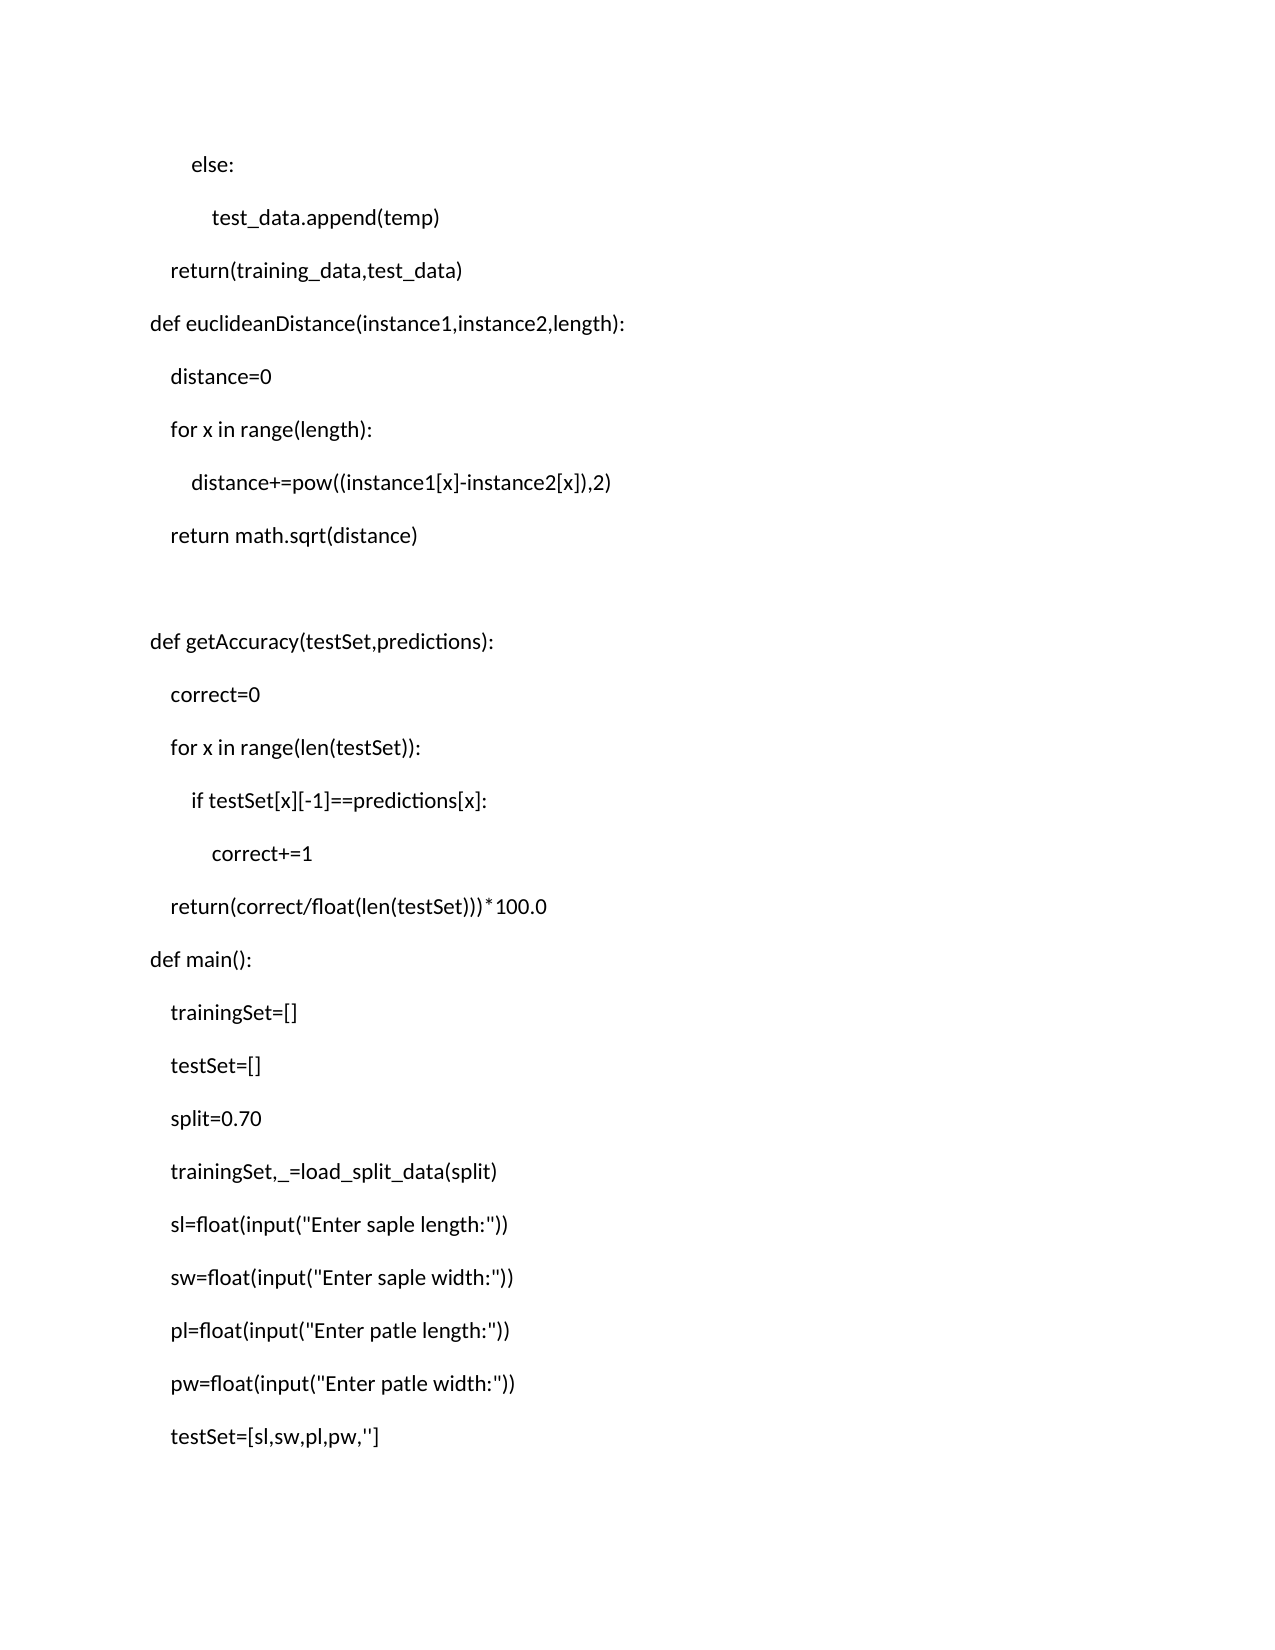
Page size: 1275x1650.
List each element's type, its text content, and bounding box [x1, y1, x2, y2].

text sl=float(input("Enter saple length:")) [150, 1210, 1125, 1238]
text if testSet[x][-1]==predictions[x]: [150, 786, 1125, 814]
text correct=0 [150, 680, 1125, 708]
text trainingSet=[] [150, 998, 1125, 1026]
text pl=float(input("Enter patle length:")) [150, 1316, 1125, 1344]
text testSet=[] [150, 1051, 1125, 1079]
text def euclideanDistance(instance1,instance2,length): [150, 309, 1125, 337]
text sw=float(input("Enter saple width:")) [150, 1263, 1125, 1291]
text return(training_data,test_data) [150, 256, 1125, 284]
text def getAccuracy(testSet,predictions): [150, 627, 1125, 655]
text for x in range(length): [150, 415, 1125, 443]
text distance=0 [150, 362, 1125, 390]
text else: [150, 150, 1125, 178]
text return(correct/float(len(testSet)))*100.0 [150, 892, 1125, 920]
text trainingSet,_=load_split_data(split) [150, 1157, 1125, 1185]
text split=0.70 [150, 1104, 1125, 1132]
text distance+=pow((instance1[x]-instance2[x]),2) [150, 468, 1125, 496]
text def main(): [150, 945, 1125, 973]
text testSet=[sl,sw,pl,pw,''] [150, 1422, 1125, 1451]
text for x in range(len(testSet)): [150, 733, 1125, 761]
text return math.sqrt(distance) [150, 521, 1125, 549]
text test_data.append(temp) [150, 203, 1125, 231]
text pw=float(input("Enter patle width:")) [150, 1369, 1125, 1397]
text correct+=1 [150, 839, 1125, 867]
